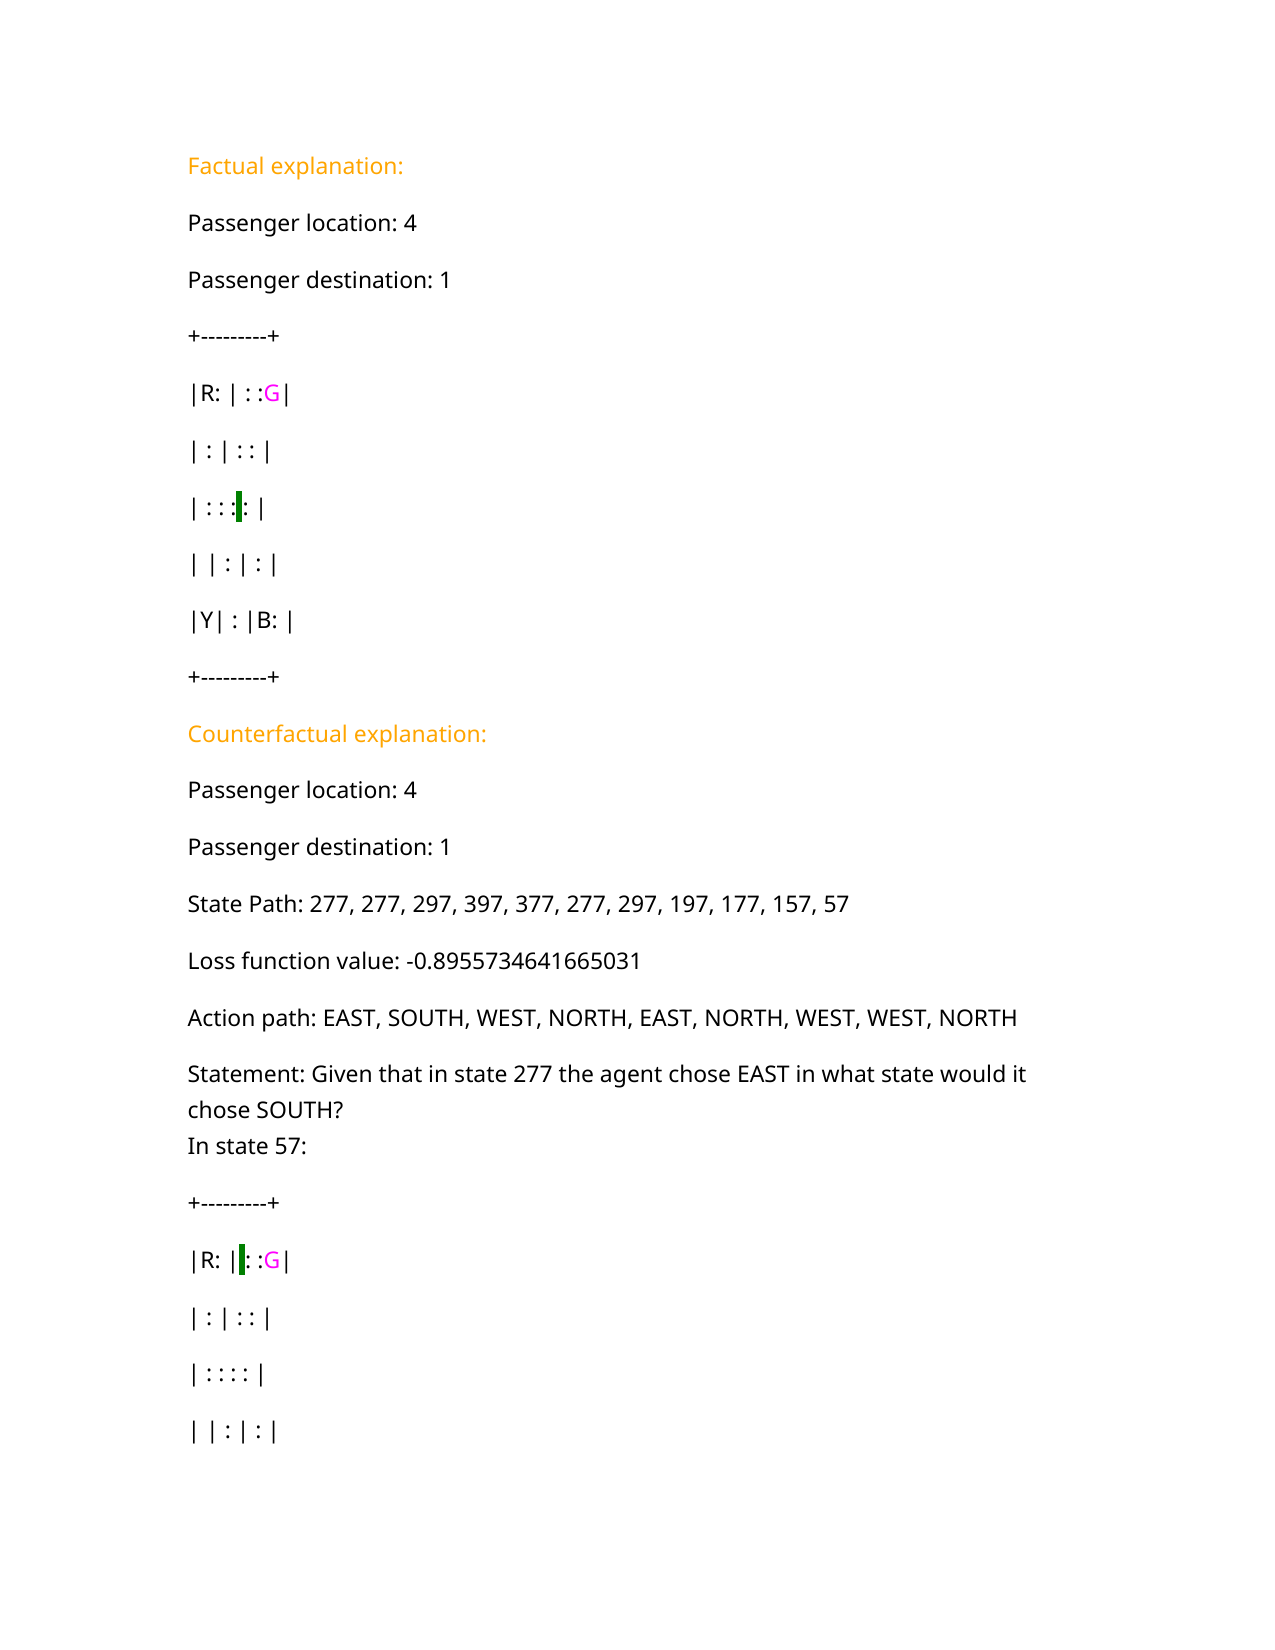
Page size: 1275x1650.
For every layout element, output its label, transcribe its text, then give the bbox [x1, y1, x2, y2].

text |R: | : :G| [187, 377, 1087, 408]
text Passenger destination: 1 [187, 831, 1087, 862]
text Passenger location: 4 [187, 207, 1087, 238]
text Statement: Given that in state 277 the agent chose EAST in what state would it chose SOUTH? In state 57: [187, 1058, 1087, 1161]
text Passenger destination: 1 [187, 263, 1087, 295]
text | | : | : | [187, 1414, 1087, 1445]
text +---------+ [187, 1187, 1087, 1218]
text |R: | : :G| [187, 1244, 239, 1275]
text | : : : : | [242, 491, 1087, 522]
text | : | : : | [187, 1301, 1087, 1332]
text |Y| : |B: | [187, 604, 1087, 635]
text Factual explanation: [187, 150, 1087, 181]
text +---------+ [187, 320, 1087, 352]
text |R: | : :G| [245, 1244, 1087, 1275]
text +---------+ [187, 661, 1087, 692]
text | : : : : | [187, 491, 236, 522]
text State Path: 277, 277, 297, 397, 377, 277, 297, 197, 177, 157, 57 [187, 888, 1087, 919]
text Passenger location: 4 [187, 774, 1087, 806]
text Action path: EAST, SOUTH, WEST, NORTH, EAST, NORTH, WEST, WEST, NORTH [187, 1002, 1087, 1033]
text Counterfactual explanation: [187, 718, 1087, 749]
text | : : : : | [187, 1357, 1087, 1388]
text | | : | : | [187, 547, 1087, 579]
text Loss function value: -0.8955734641665031 [187, 945, 1087, 976]
text | : | : : | [187, 434, 1087, 465]
